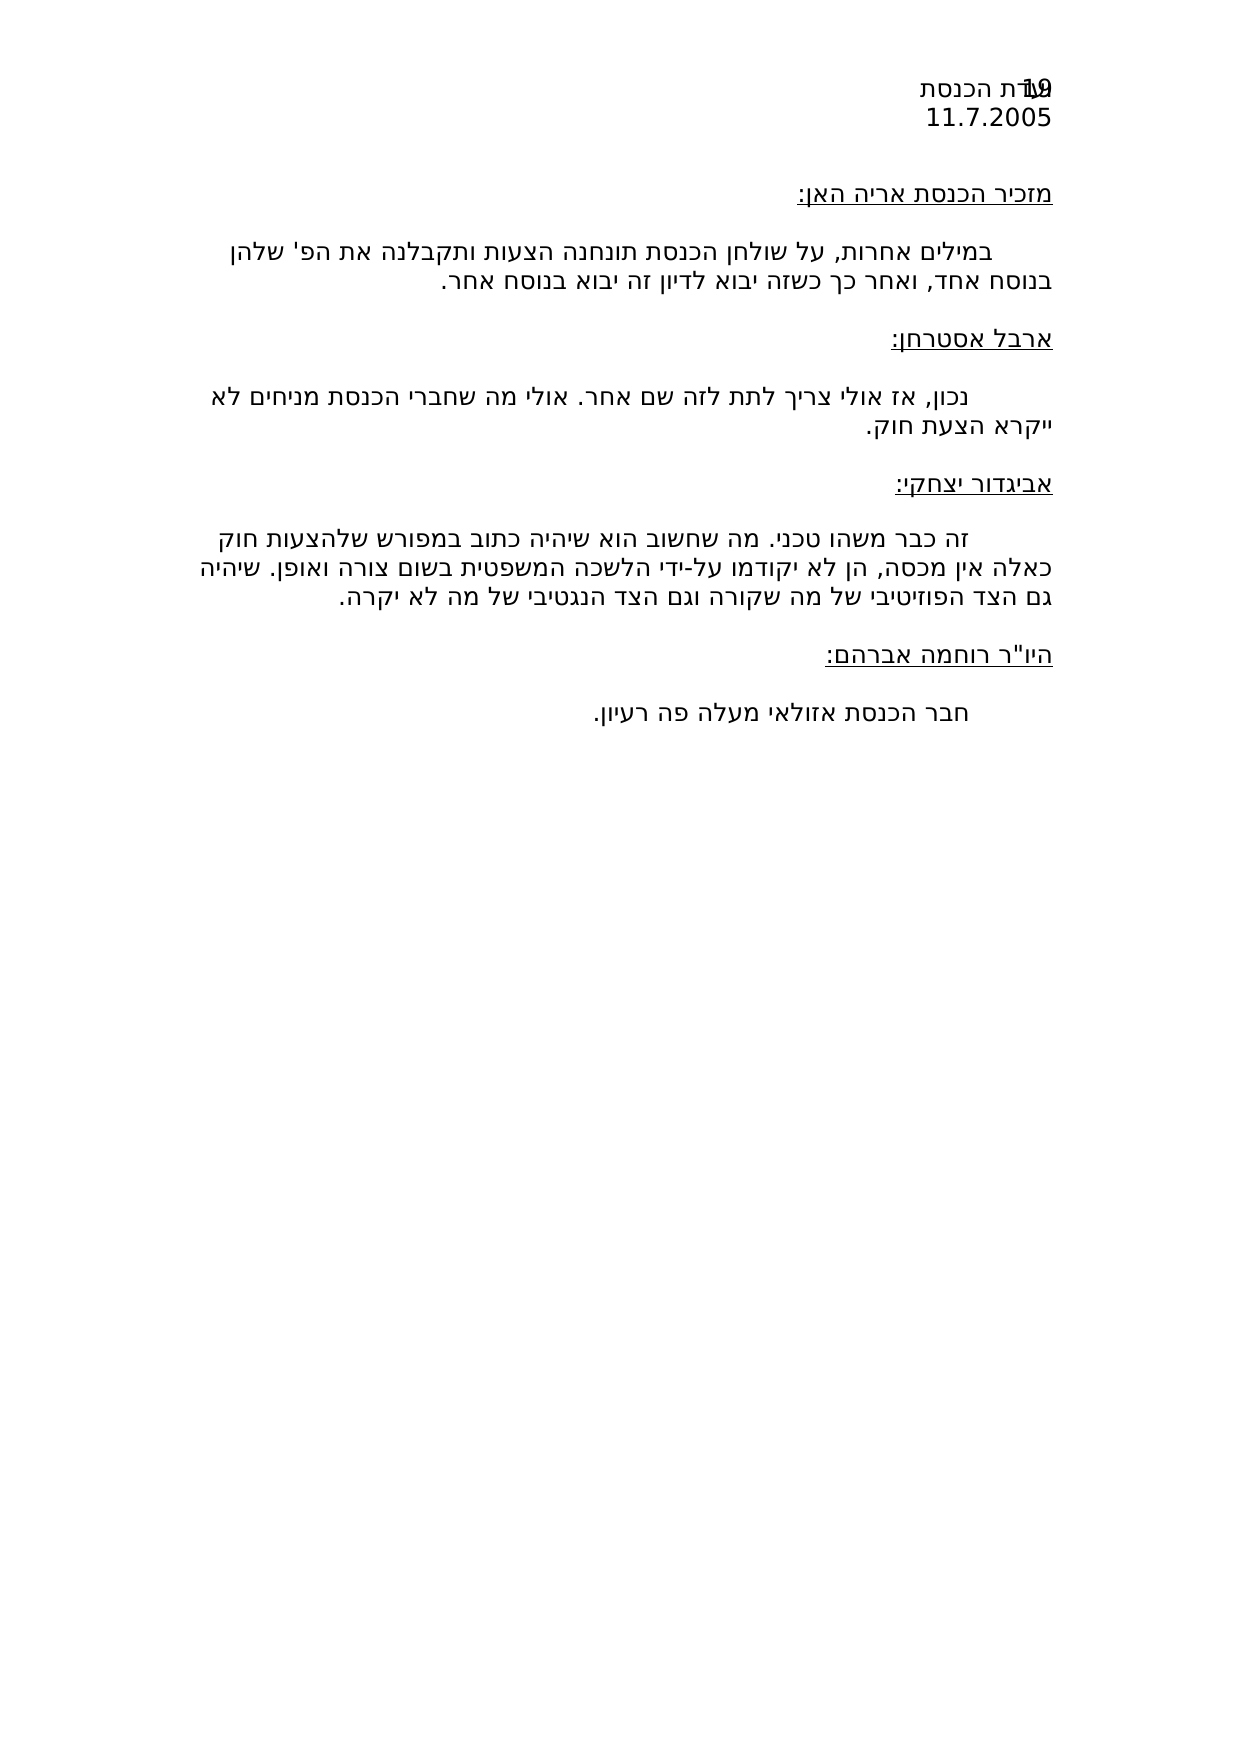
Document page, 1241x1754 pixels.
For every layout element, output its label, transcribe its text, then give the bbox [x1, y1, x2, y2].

subtitle אביגדור יצחקי: [187, 469, 1053, 498]
text חבר הכנסת אזולאי מעלה פה רעיון. [187, 698, 1053, 728]
text נכון, אז אולי צריך לתת לזה שם אחר. אולי מה שחברי הכנסת מניחים לא ייקרא הצעת חוק. [187, 382, 1053, 440]
text זה כבר משהו טכני. מה שחשוב הוא שיהיה כתוב במפורש שלהצעות חוק כאלה אין מכסה, הן לא יקודמו על-ידי הלשכה המשפטית בשום צורה ואופן. שיהיה גם הצד הפוזיטיבי של מה שקורה וגם הצד הנגטיבי של מה לא יקרה. [187, 524, 1053, 612]
text ארבל אסטרחן: [187, 324, 1053, 353]
text מזכיר הכנסת אריה האן: [187, 179, 1053, 208]
text במילים אחרות, על שולחן הכנסת תונחנה הצעות ותקבלנה את הפ' שלהן בנוסח אחד, ואחר כך כשזה יבוא לדיון זה יבוא בנוסח אחר. [187, 237, 1053, 295]
text היו"ר רוחמה אברהם: [187, 641, 1053, 670]
